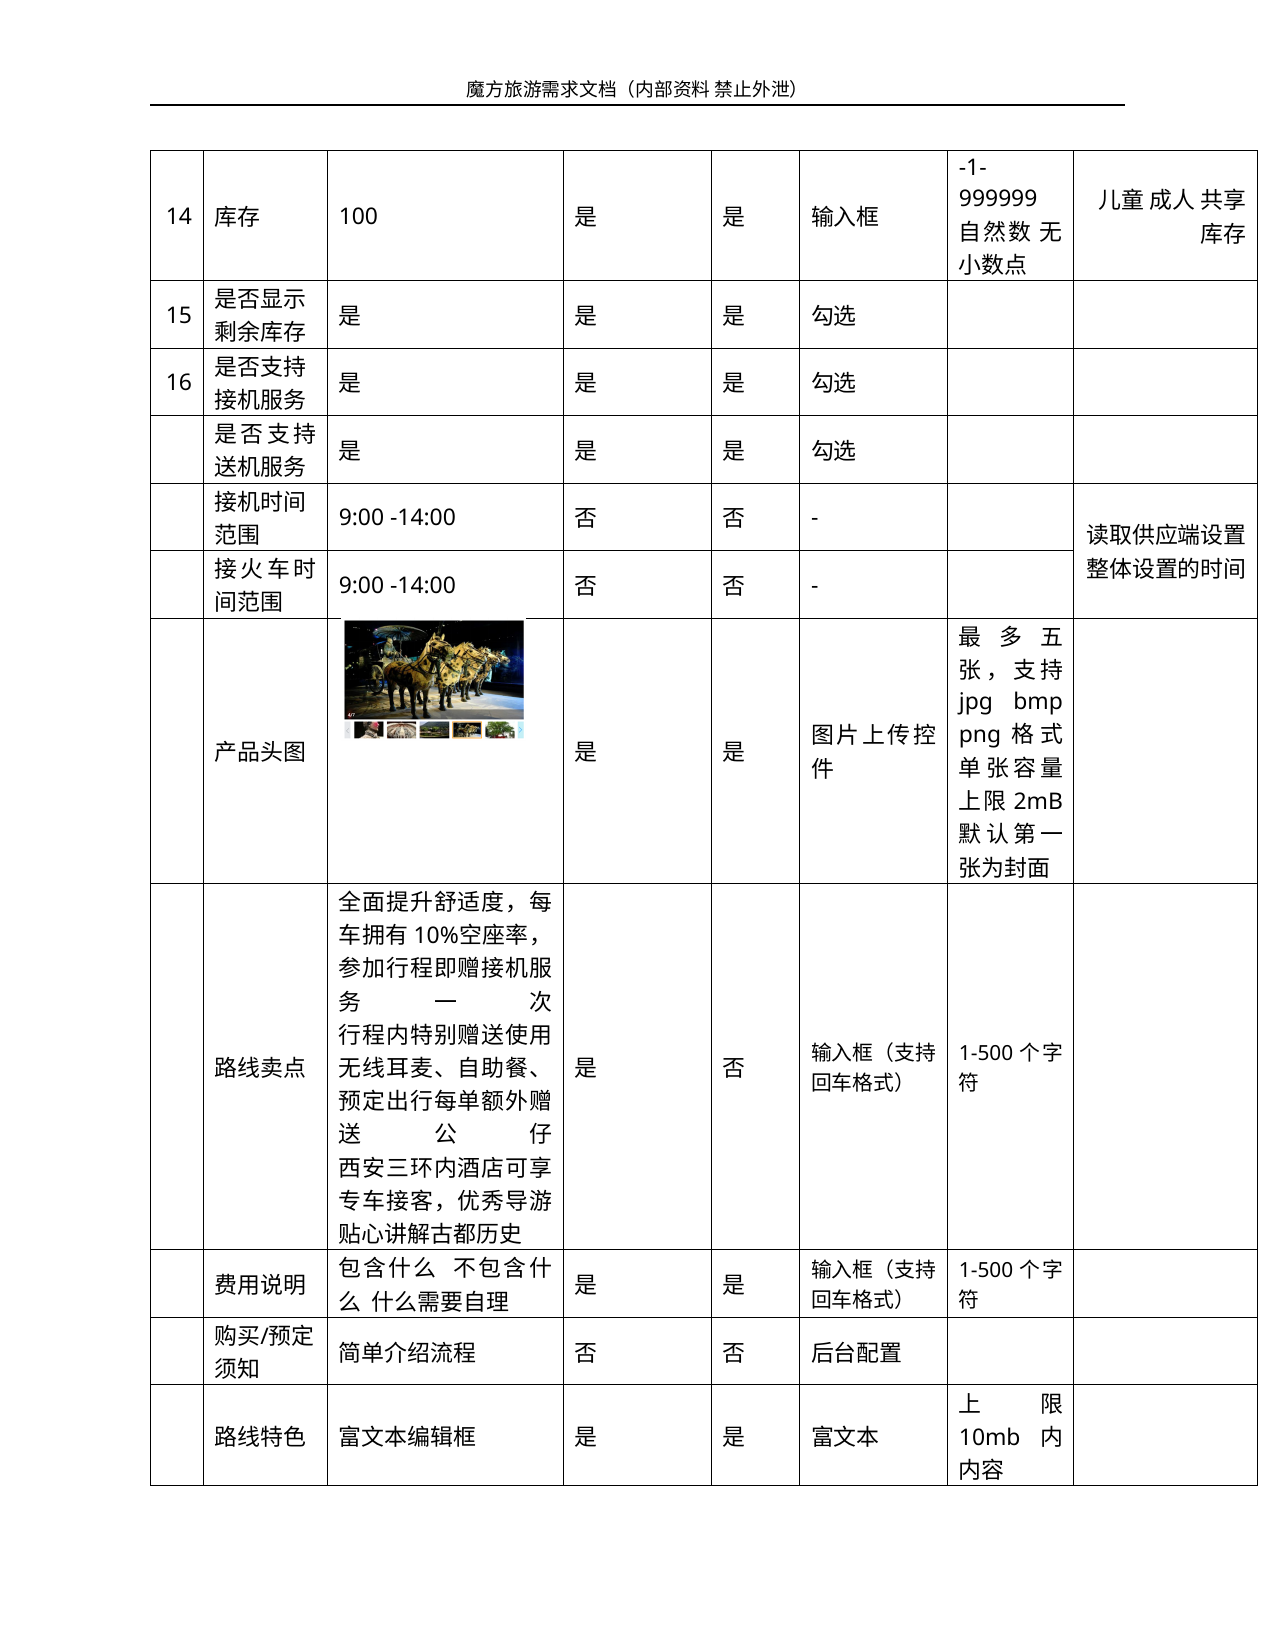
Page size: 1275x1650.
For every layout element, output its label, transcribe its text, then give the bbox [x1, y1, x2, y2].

table_cell 是 [564, 619, 711, 883]
table_cell 否 [712, 551, 799, 617]
table_cell 是 [564, 281, 711, 347]
table_cell 9:00 -14:00 [328, 551, 563, 617]
table_cell 后台配置 [800, 1318, 947, 1384]
table_cell 是 [712, 1385, 799, 1485]
table_cell 15 [151, 281, 203, 347]
table_cell 最多五张，支持jpg bmp png格式 单张容量上限2mB 默认第一张为封面 [948, 619, 1073, 883]
table_cell 100 [328, 151, 563, 280]
table_cell 输入框（支持回车格式） [800, 1250, 947, 1317]
table_cell 1-500个字符 [948, 884, 1073, 1249]
table_cell 16 [151, 349, 203, 415]
table_cell 是 [328, 349, 563, 415]
table_cell 费用说明 [204, 1250, 327, 1317]
table_cell 是 [564, 884, 711, 1249]
table_cell 是否显示剩余库存 [204, 281, 327, 347]
table_cell 是 [564, 151, 711, 280]
table_cell 是 [564, 1250, 711, 1317]
table_cell 是 [712, 151, 799, 280]
table_cell [948, 349, 1073, 415]
table_cell [151, 1385, 203, 1485]
table_cell 路线特色 [204, 1385, 327, 1485]
table_cell [1074, 1250, 1257, 1317]
table_cell [1074, 1385, 1257, 1485]
table_cell 富文本编辑框 [328, 1385, 563, 1485]
table_cell 是 [564, 1385, 711, 1485]
table_cell 是 [564, 416, 711, 482]
table_cell [948, 416, 1073, 482]
table_cell [151, 884, 203, 1249]
table_cell [1074, 1318, 1257, 1384]
table_cell [948, 484, 1073, 550]
table_cell - [800, 551, 947, 617]
table_cell 库存 [204, 151, 327, 280]
table_cell 14 [151, 151, 203, 280]
table_cell 勾选 [800, 281, 947, 347]
table_cell [151, 551, 203, 617]
table_cell [948, 551, 1073, 617]
table_cell -1-999999 自然数 无小数点 [948, 151, 1073, 280]
table_cell [151, 619, 203, 883]
table_cell [1074, 416, 1257, 482]
table_cell - [800, 484, 947, 550]
table_cell 1-500个字符 [948, 1250, 1073, 1317]
table_cell 是 [712, 619, 799, 883]
picture [341, 617, 526, 741]
table_cell [151, 1318, 203, 1384]
table_cell [151, 416, 203, 482]
table_cell 儿童 成人 共享库存 [1074, 151, 1257, 280]
table_cell [1074, 349, 1257, 415]
table_cell [1074, 884, 1257, 1249]
table_cell [1074, 619, 1257, 883]
table_cell 图片上传控件 [800, 619, 947, 883]
table_cell 富文本 [800, 1385, 947, 1485]
table_cell [151, 484, 203, 550]
table_cell [1074, 281, 1257, 347]
table_cell 勾选 [800, 416, 947, 482]
table_cell 接机时间范围 [204, 484, 327, 550]
table_cell 否 [564, 1318, 711, 1384]
table_cell 是 [328, 281, 563, 347]
table_cell 否 [712, 484, 799, 550]
table_cell 读取供应端设置整体设置的时间 [1074, 484, 1257, 617]
table_cell 路线卖点 [204, 884, 327, 1249]
table_cell 是 [712, 416, 799, 482]
table_cell 是否支持送机服务 [204, 416, 327, 482]
table_cell [328, 619, 563, 883]
table_cell 上限10mb内内容 [948, 1385, 1073, 1485]
table_cell 是 [328, 416, 563, 482]
table_cell 是 [712, 1250, 799, 1317]
table_cell [151, 1250, 203, 1317]
table_cell 输入框（支持回车格式） [800, 884, 947, 1249]
table_cell 接火车时间范围 [204, 551, 327, 617]
table_cell 勾选 [800, 349, 947, 415]
table_cell 否 [564, 484, 711, 550]
table_cell 否 [712, 1318, 799, 1384]
table_cell 简单介绍流程 [328, 1318, 563, 1384]
table_cell 是 [564, 349, 711, 415]
table_cell 包含什么 不包含什么 什么需要自理 [328, 1250, 563, 1317]
table_cell 否 [712, 884, 799, 1249]
table_cell 产品头图 [204, 619, 327, 883]
table_cell 购买/预定须知 [204, 1318, 327, 1384]
table_cell [948, 1318, 1073, 1384]
table_cell 是否支持接机服务 [204, 349, 327, 415]
table_cell 是 [712, 349, 799, 415]
table_cell 输入框 [800, 151, 947, 280]
table_cell 是 [712, 281, 799, 347]
table_cell 9:00 -14:00 [328, 484, 563, 550]
table_cell 否 [564, 551, 711, 617]
table_cell 全面提升舒适度，每车拥有10%空座率，参加行程即赠接机服务一次 行程内特别赠送使用无线耳麦、自助餐、预定出行每单额外赠送公仔 西安三环内酒店可享专车接客，优秀导游贴心讲解古都历史 [328, 884, 563, 1249]
table_cell [948, 281, 1073, 347]
